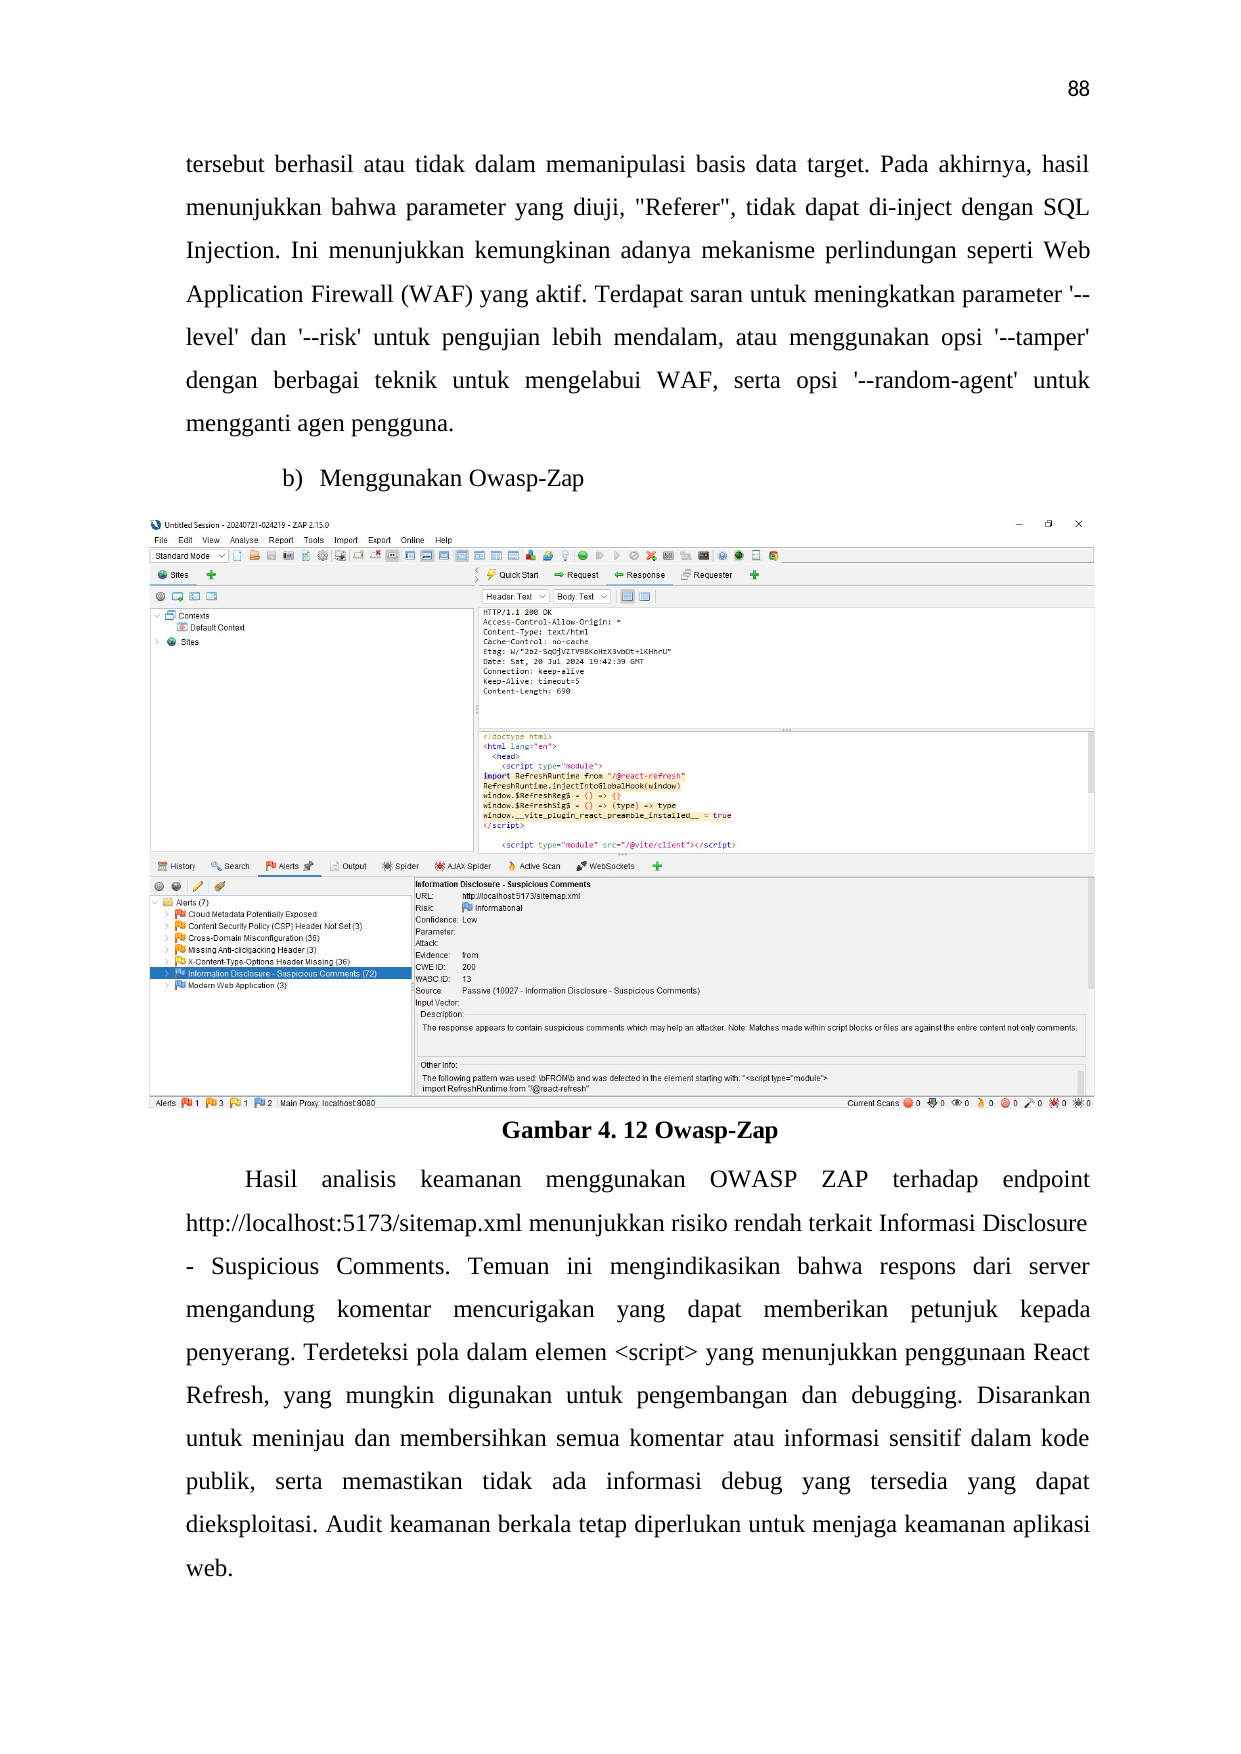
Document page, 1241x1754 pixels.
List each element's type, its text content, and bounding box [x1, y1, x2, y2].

text Hasil analisis keamanan menggunakan OWASP ZAP terhadap endpoint http://localhost:5173/sitemap.xml menunjukkan risiko rendah terkait Informasi Disclosure [186, 1164, 1091, 1236]
picture [149, 520, 1095, 1109]
text - Suspicious Comments. Temuan ini mengindikasikan bahwa respons dari server mengandung komentar mencurigakan yang dapat memberikan petunjuk kepada penyerang. Terdeteksi pola dalam elemen <script> yang menunjukkan penggunaan React Refresh, yang mungkin digunakan untuk pengembangan dan debugging. Disarankan untuk meninjau dan membersihkan semua komentar atau informasi sensitif dalam kode publik, serta memastikan tidak ada informasi debug yang tersedia yang dapat dieksploitasi. Audit keamanan berkala tetap diperlukan untuk menjaga keamanan aplikasi web. [186, 1251, 1091, 1581]
list Menggunakan Owasp-Zap [282, 463, 1207, 492]
text tersebut berhasil atau tidak dalam memanipulasi basis data target. Pada akhirnya, hasil menunjukkan bahwa parameter yang diuji, "Referer", tidak dapat di-inject dengan SQL Injection. Ini menunjukkan kemungkinan adanya mekanisme perlindungan seperti Web Application Firewall (WAF) yang aktif. Terdapat saran untuk meningkatkan parameter '-- level' dan '--risk' untuk pengujian lebih mendalam, atau menggunakan opsi '--tamper' dengan berbagai teknik untuk mengelabui WAF, serta opsi '--random-agent' untuk mengganti agen pengguna. [186, 149, 1091, 437]
subtitle Gambar 4. 12 Owasp-Zap [501, 524, 1207, 1144]
